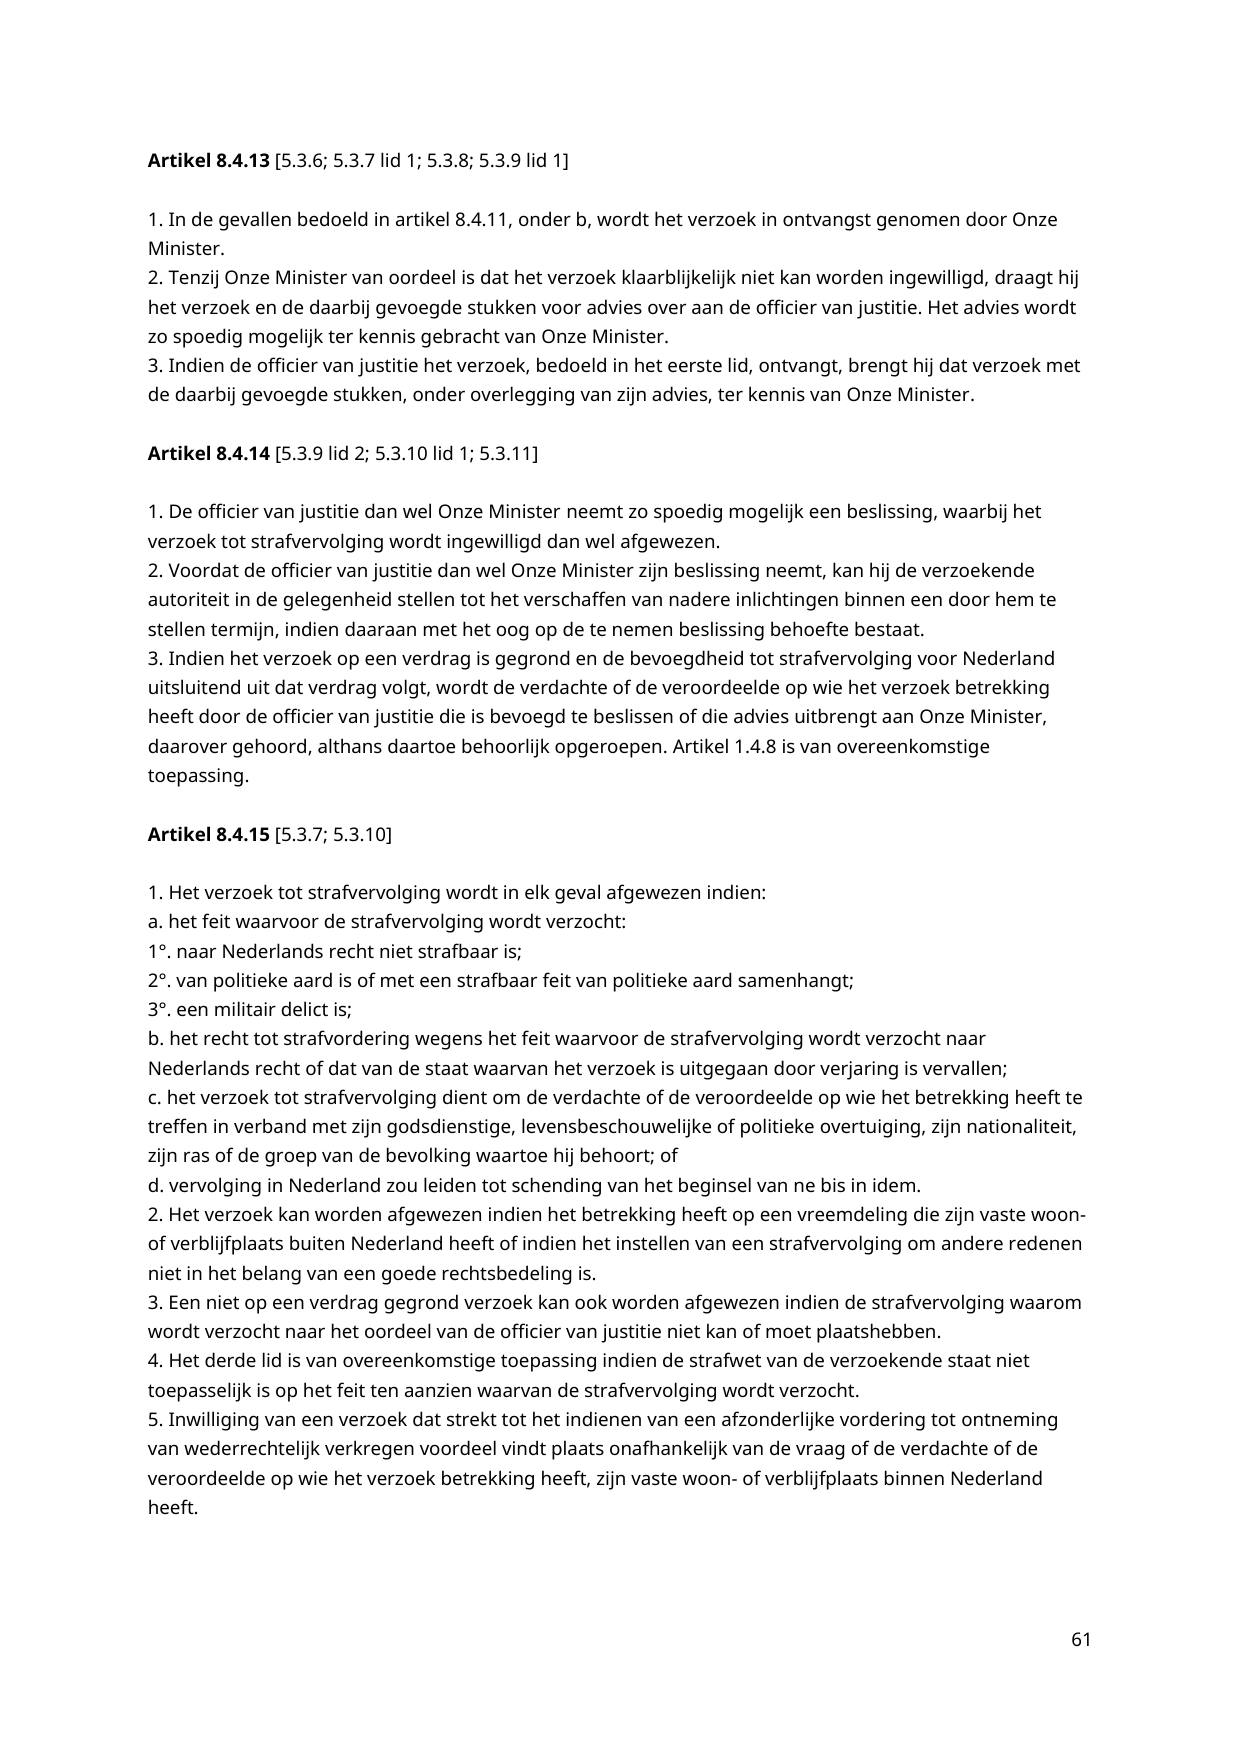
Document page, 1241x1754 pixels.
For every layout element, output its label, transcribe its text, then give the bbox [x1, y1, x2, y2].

text 2. Het verzoek kan worden afgewezen indien het betrekking heeft op een vreemdeling die zijn vaste woon- of verblijfplaats buiten Nederland heeft of indien het instellen van een strafvervolging om andere redenen niet in het belang van een goede rechtsbedeling is. [148, 1201, 1093, 1285]
text 3. Een niet op een verdrag gegrond verzoek kan ook worden afgewezen indien de strafvervolging waarom wordt verzocht naar het oordeel van de officier van justitie niet kan of moet plaatshebben. [148, 1289, 1093, 1344]
text c. het verzoek tot strafvervolging dient om de verdachte of de veroordeelde op wie het betrekking heeft te treffen in verband met zijn godsdienstige, levensbeschouwelijke of politieke overtuiging, zijn nationaliteit, zijn ras of de groep van de bevolking waartoe hij behoort; of [148, 1084, 1093, 1168]
text 2. Voordat de officier van justitie dan wel Onze Minister zijn beslissing neemt, kan hij de verzoekende autoriteit in de gelegenheid stellen tot het verschaffen van nadere inlichtingen binnen een door hem te stellen termijn, indien daaraan met het oog op de te nemen beslissing behoefte bestaat. [148, 557, 1093, 641]
subtitle Artikel 8.4.13 [5.3.6; 5.3.7 lid 1; 5.3.8; 5.3.9 lid 1] [148, 148, 1093, 173]
text b. het recht tot strafvordering wegens het feit waarvoor de strafvervolging wordt verzocht naar Nederlands recht of dat van de staat waarvan het verzoek is uitgegaan door verjaring is vervallen; [148, 1026, 1093, 1081]
text 3. Indien de officier van justitie het verzoek, bedoeld in het eerste lid, ontvangt, brengt hij dat verzoek met de daarbij gevoegde stukken, onder overlegging van zijn advies, ter kennis van Onze Minister. [148, 352, 1093, 407]
subtitle Artikel 8.4.15 [5.3.7; 5.3.10] [148, 821, 1093, 846]
text 3. Indien het verzoek op een verdrag is gegrond en de bevoegdheid tot strafvervolging voor Nederland uitsluitend uit dat verdrag volgt, wordt de verdachte of de veroordeelde op wie het verzoek betrekking heeft door de officier van justitie die is bevoegd te beslissen of die advies uitbrengt aan Onze Minister, daarover gehoord, althans daartoe behoorlijk opgeroepen. Artikel 1.4.8 is van overeenkomstige toepassing. [148, 645, 1093, 788]
subtitle Artikel 8.4.14 [5.3.9 lid 2; 5.3.10 lid 1; 5.3.11] [148, 440, 1093, 466]
text 1. Het verzoek tot strafvervolging wordt in elk geval afgewezen indien: [148, 879, 1093, 905]
text 4. Het derde lid is van overeenkomstige toepassing indien de strafwet van de verzoekende staat niet toepasselijk is op het feit ten aanzien waarvan de strafvervolging wordt verzocht. [148, 1348, 1093, 1402]
text a. het feit waarvoor de strafvervolging wordt verzocht: [148, 909, 1093, 934]
text 3°. een militair delict is; [148, 996, 1093, 1022]
text 2. Tenzij Onze Minister van oordeel is dat het verzoek klaarblijkelijk niet kan worden ingewilligd, draagt hij het verzoek en de daarbij gevoegde stukken voor advies over aan de officier van justitie. Het advies wordt zo spoedig mogelijk ter kennis gebracht van Onze Minister. [148, 265, 1093, 349]
text 2°. van politieke aard is of met een strafbaar feit van politieke aard samenhangt; [148, 967, 1093, 993]
text 1. De officier van justitie dan wel Onze Minister neemt zo spoedig mogelijk een beslissing, waarbij het verzoek tot strafvervolging wordt ingewilligd dan wel afgewezen. [148, 499, 1093, 554]
text 5. Inwilliging van een verzoek dat strekt tot het indienen van een afzonderlijke vordering tot ontneming van wederrechtelijk verkregen voordeel vindt plaats onafhankelijk van de vraag of de verdachte of de veroordeelde op wie het verzoek betrekking heeft, zijn vaste woon- of verblijfplaats binnen Nederland heeft. [148, 1406, 1093, 1519]
text 1. In de gevallen bedoeld in artikel 8.4.11, onder b, wordt het verzoek in ontvangst genomen door Onze Minister. [148, 206, 1093, 261]
text 1°. naar Nederlands recht niet strafbaar is; [148, 938, 1093, 963]
text d. vervolging in Nederland zou leiden tot schending van het beginsel van ne bis in idem. [148, 1172, 1093, 1198]
